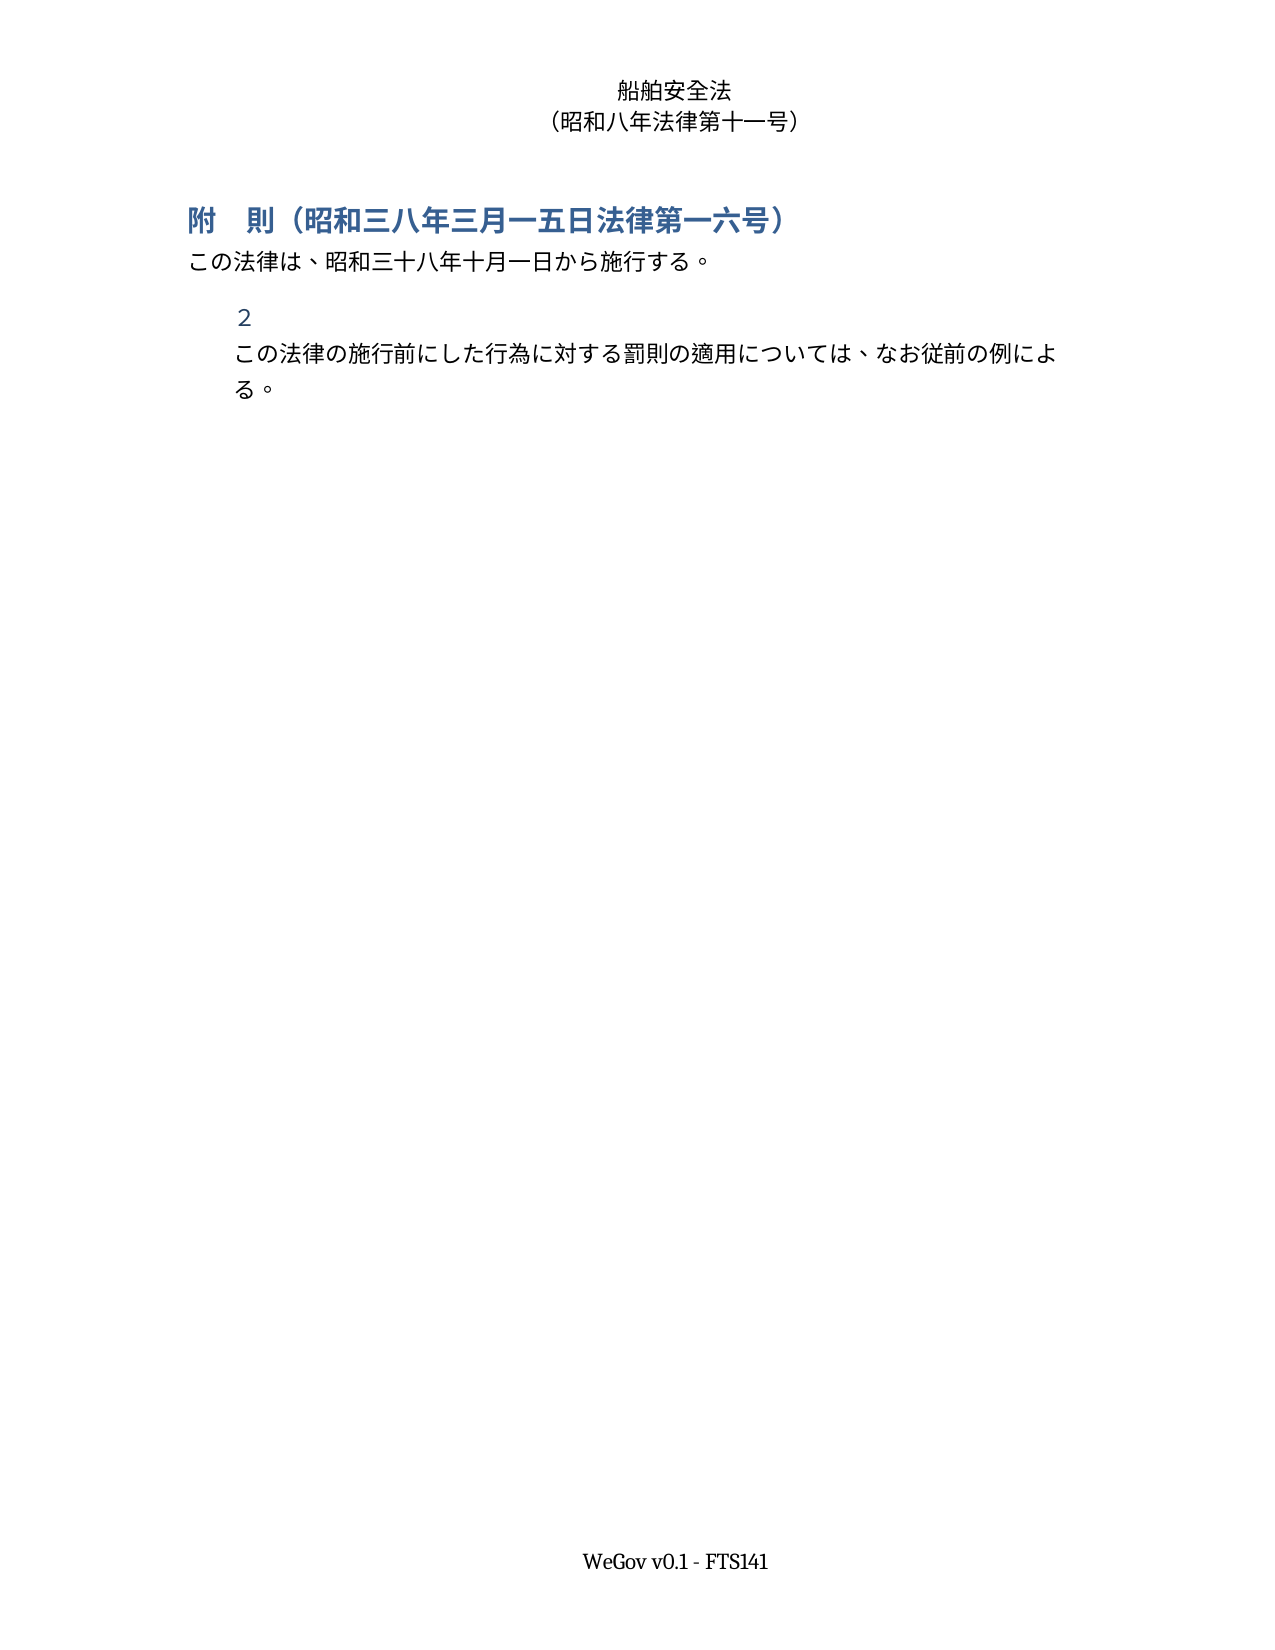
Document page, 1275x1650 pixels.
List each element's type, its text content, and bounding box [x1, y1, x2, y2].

text この法律の施行前にした行為に対する罰則の適用については、なお従前の例による。 [233, 338, 1087, 406]
subtitle ２ [233, 302, 1087, 334]
subtitle 附 則（昭和三八年三月一五日法律第一六号） [187, 200, 1087, 240]
text この法律は、昭和三十八年十月一日から施行する。 [187, 246, 1087, 277]
